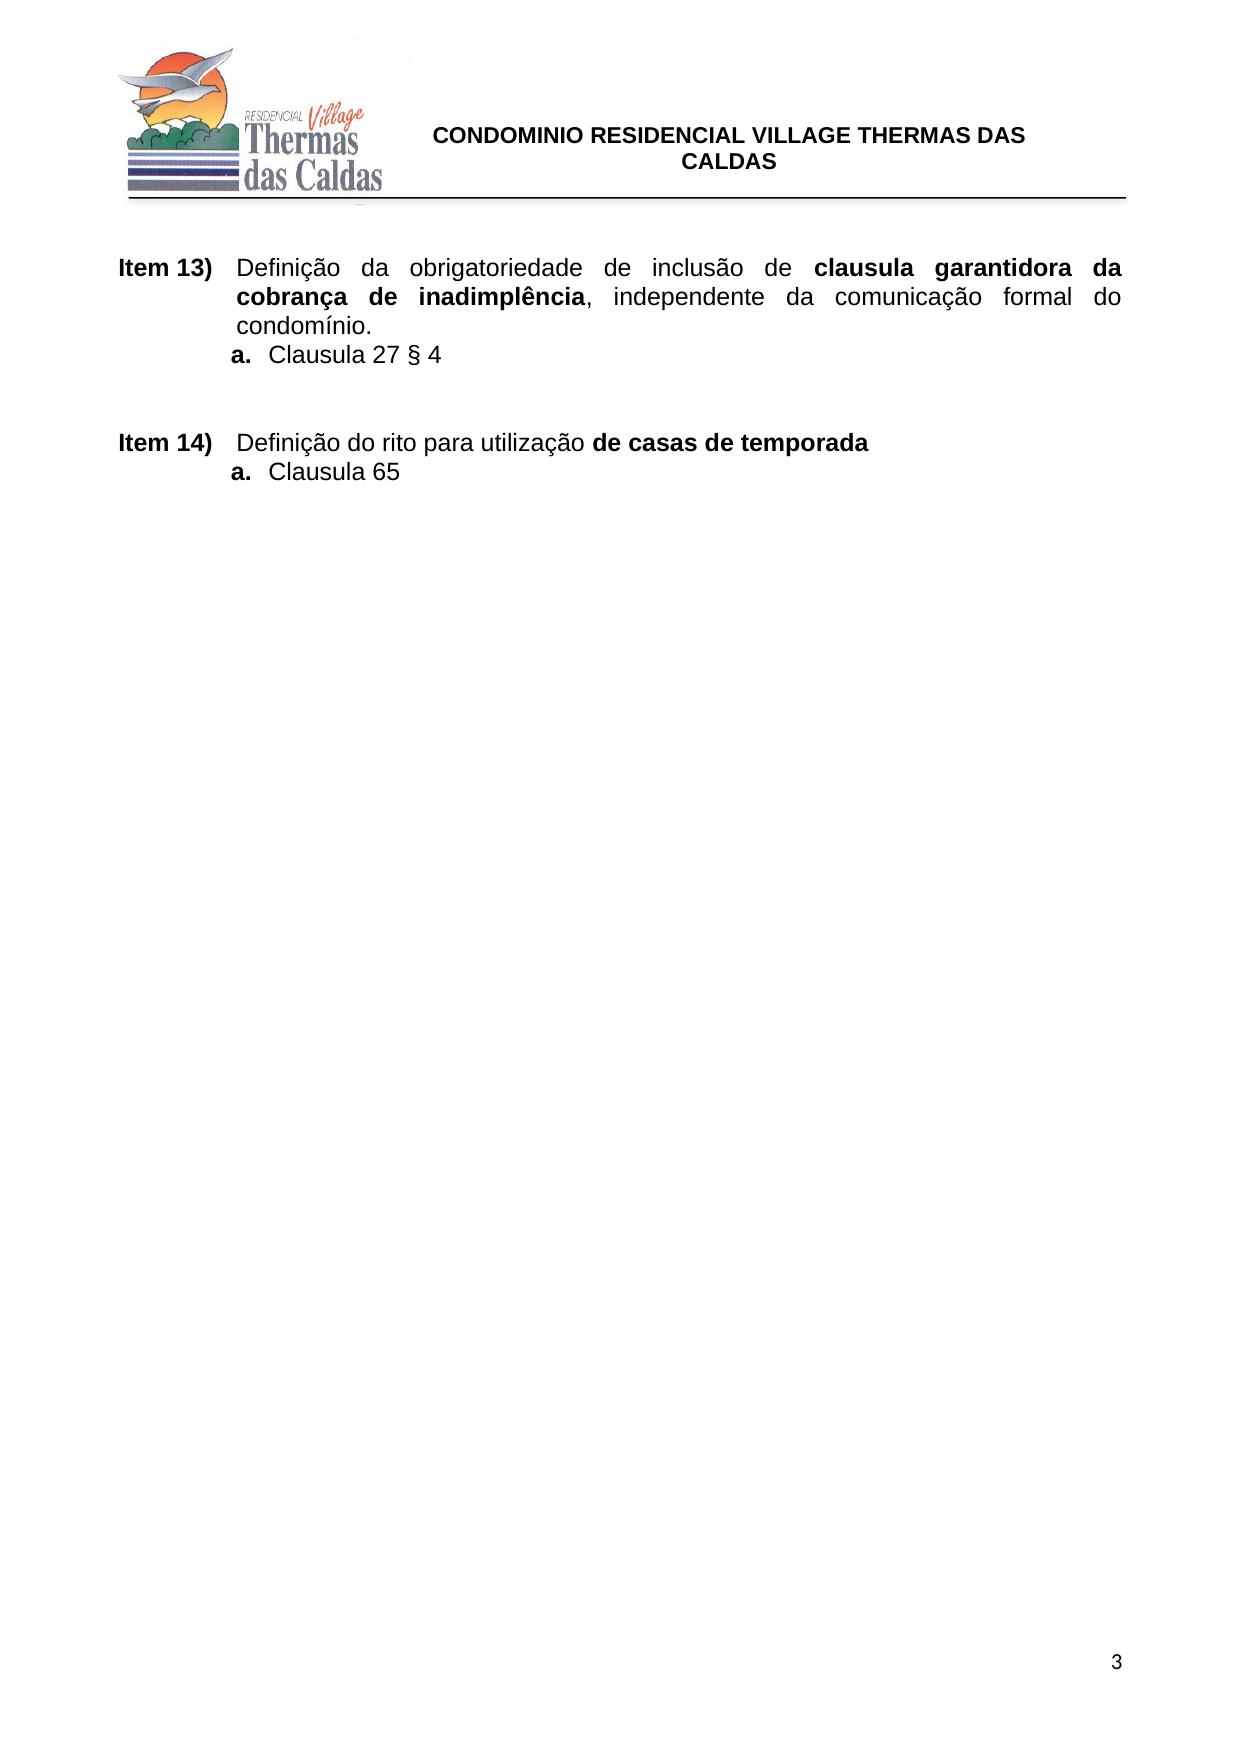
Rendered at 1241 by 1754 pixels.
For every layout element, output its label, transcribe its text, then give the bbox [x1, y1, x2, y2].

list Definição da obrigatoriedade de inclusão de clausula garantidora da cobrança de inadimplência, independente da comunicação formal do condomínio. [118, 253, 1122, 339]
picture [118, 37, 411, 205]
list Clausula 65 [231, 457, 1122, 486]
list Definição do rito para utilização de casas de temporada [118, 428, 1122, 457]
list Clausula 27 § 4 [231, 339, 1122, 368]
